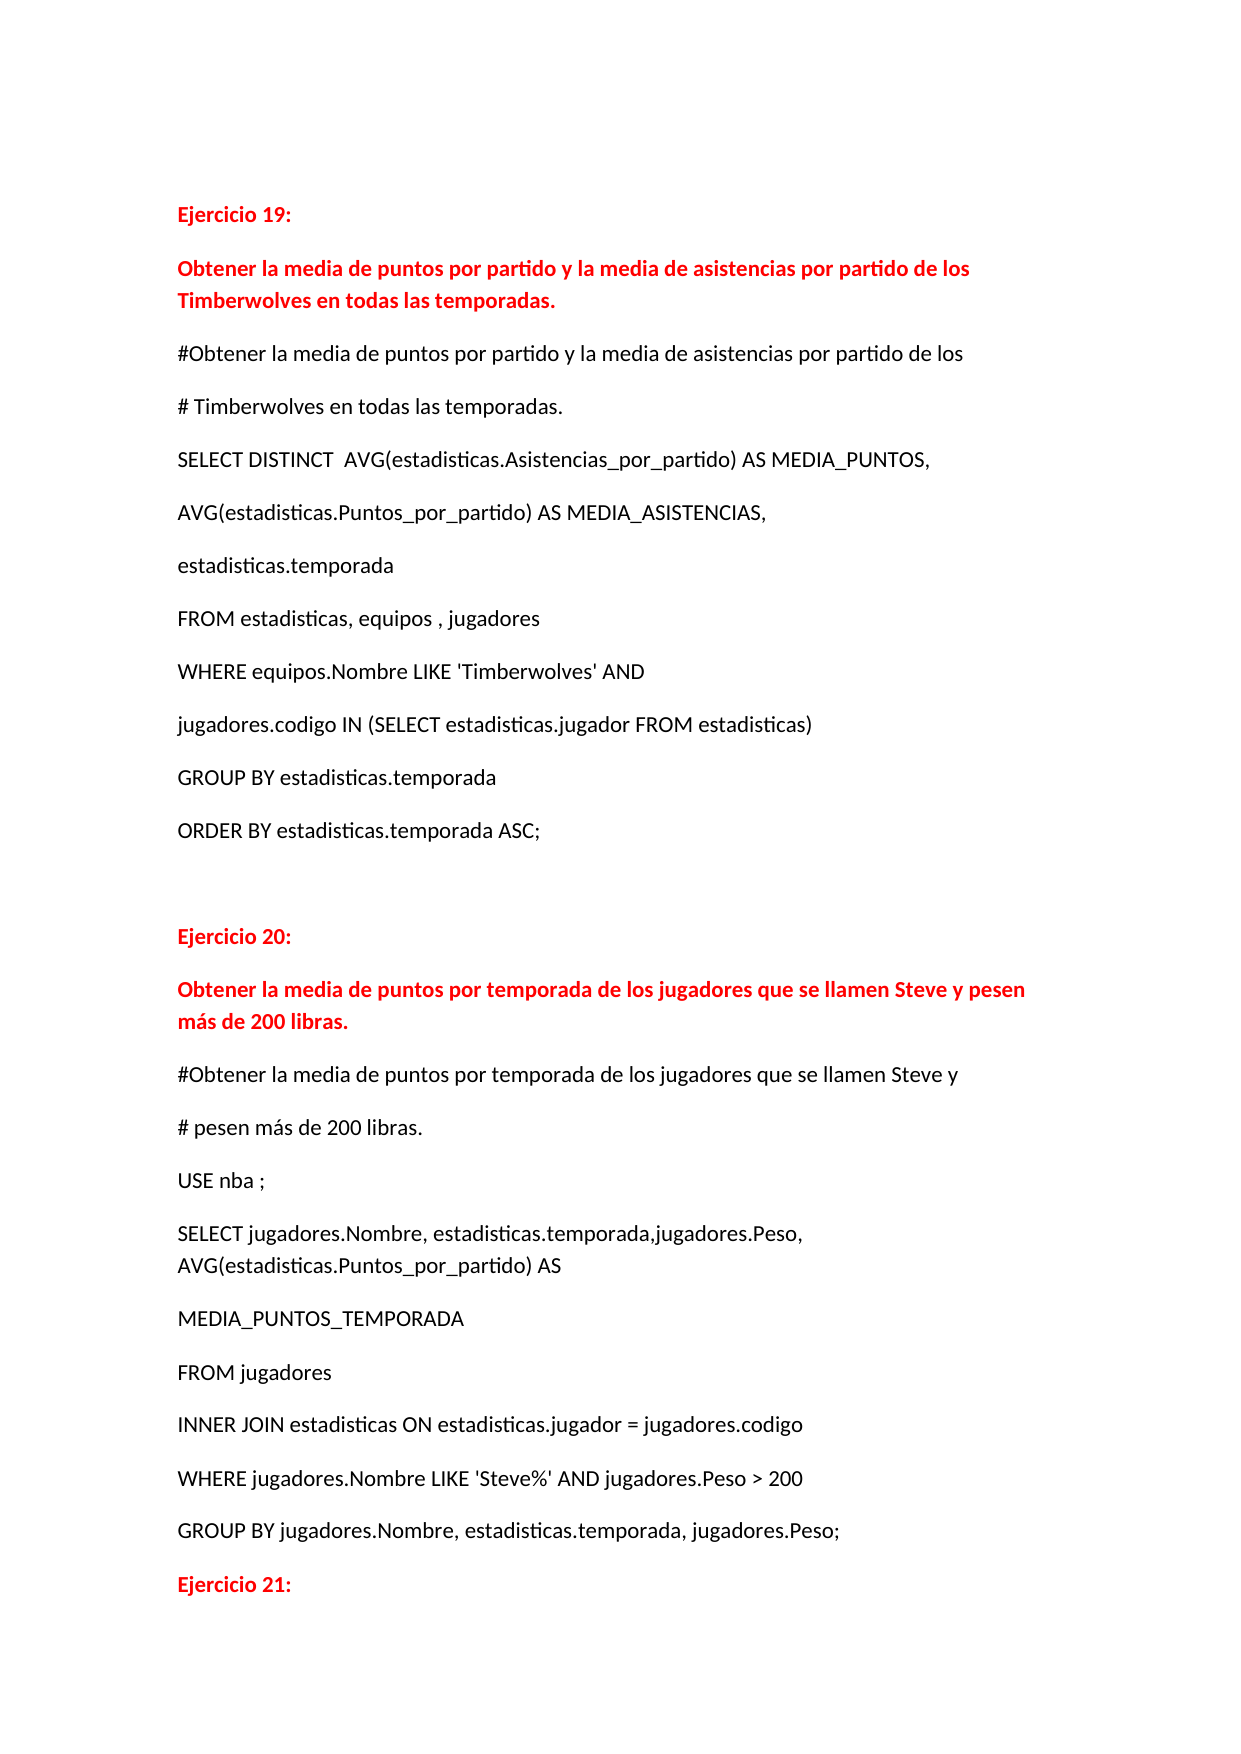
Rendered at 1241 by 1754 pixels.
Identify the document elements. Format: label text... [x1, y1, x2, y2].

text WHERE equipos.Nombre LIKE 'Timberwolves' AND [177, 657, 1063, 685]
text AVG(estadisticas.Puntos_por_partido) AS MEDIA_ASISTENCIAS, [177, 498, 1063, 526]
text FROM estadisticas, equipos , jugadores [177, 604, 1063, 632]
text WHERE jugadores.Nombre LIKE 'Steve%' AND jugadores.Peso > 200 [177, 1464, 1063, 1492]
text Obtener la media de puntos por partido y la media de asistencias por partido de los Timberwolves en todas las temporadas. [177, 254, 1063, 314]
text # Timberwolves en todas las temporadas. [177, 392, 1063, 420]
text Ejercicio 20: [177, 922, 1063, 950]
text ORDER BY estadisticas.temporada ASC; [177, 816, 1063, 844]
text #Obtener la media de puntos por partido y la media de asistencias por partido de los [177, 339, 1063, 367]
text MEDIA_PUNTOS_TEMPORADA [177, 1304, 1063, 1333]
text #Obtener la media de puntos por temporada de los jugadores que se llamen Steve y [177, 1060, 1063, 1088]
text USE nba ; [177, 1166, 1063, 1194]
text jugadores.codigo IN (SELECT estadisticas.jugador FROM estadisticas) [177, 710, 1063, 738]
text GROUP BY estadisticas.temporada [177, 763, 1063, 791]
text Ejercicio 21: [177, 1570, 1063, 1598]
text INNER JOIN estadisticas ON estadisticas.jugador = jugadores.codigo [177, 1411, 1063, 1439]
text Obtener la media de puntos por temporada de los jugadores que se llamen Steve y pesen más de 200 libras. [177, 975, 1063, 1035]
text GROUP BY jugadores.Nombre, estadisticas.temporada, jugadores.Peso; [177, 1517, 1063, 1545]
text Ejercicio 19: [177, 201, 1063, 229]
text SELECT jugadores.Nombre, estadisticas.temporada,jugadores.Peso, AVG(estadisticas.Puntos_por_partido) AS [177, 1219, 1063, 1279]
text FROM jugadores [177, 1358, 1063, 1386]
text # pesen más de 200 libras. [177, 1113, 1063, 1141]
text SELECT DISTINCT AVG(estadisticas.Asistencias_por_partido) AS MEDIA_PUNTOS, [177, 445, 1063, 473]
text estadisticas.temporada [177, 551, 1063, 579]
